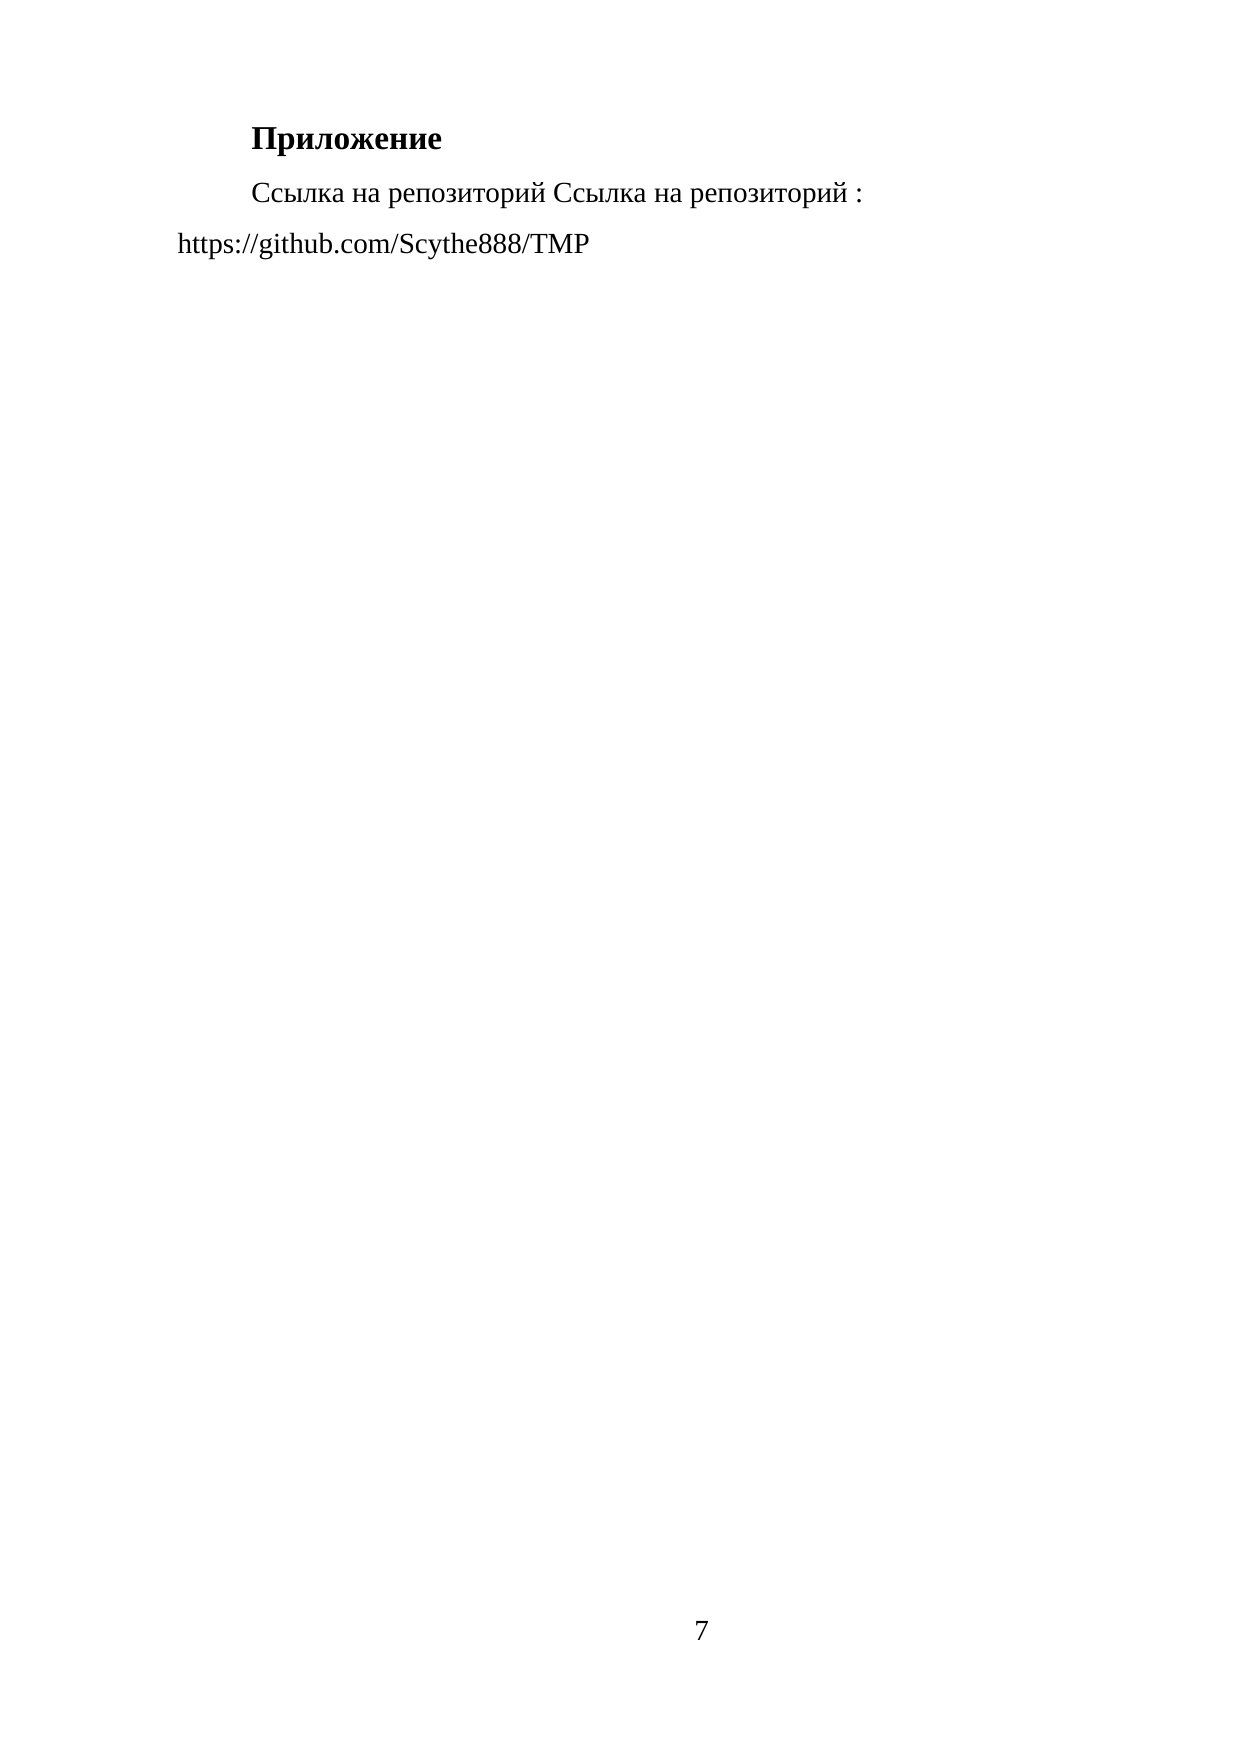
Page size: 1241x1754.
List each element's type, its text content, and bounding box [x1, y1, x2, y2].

text Приложение [177, 118, 1152, 156]
text Ссылка на репозиторий Ссылка на репозиторий : https://github.com/Scythe888/TMP [177, 176, 1152, 259]
